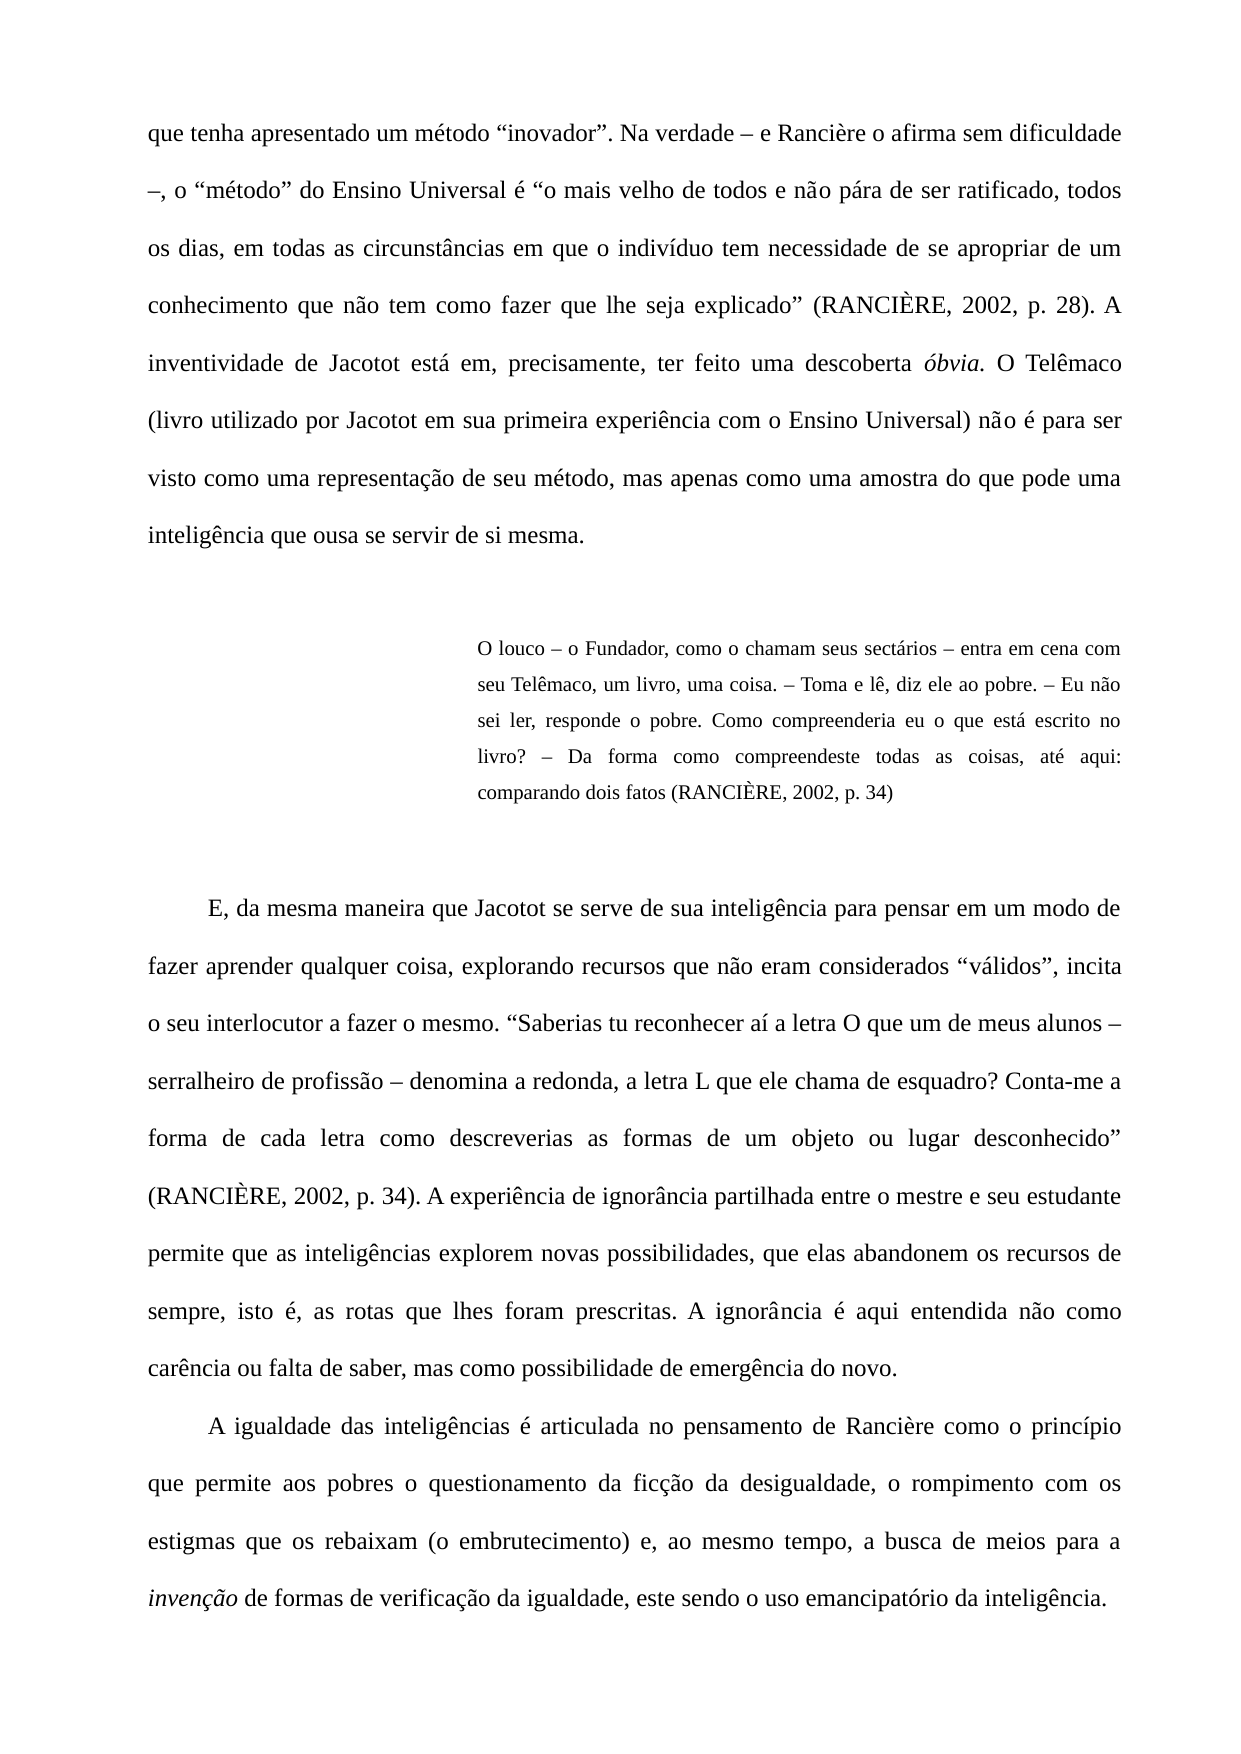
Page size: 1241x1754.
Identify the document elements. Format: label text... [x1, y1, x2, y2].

text A igualdade das inteligências é articulada no pensamento de Rancière como o princípio que permite aos pobres o questionamento da ficção da desigualdade, o rompimento com os estigmas que os rebaixam (o embrutecimento) e, ao mesmo tempo, a busca de meios para a invenção de formas de verificação da igualdade, este sendo o uso emancipatório da inteligência. [148, 1411, 1122, 1612]
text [148, 118, 1122, 549]
text E, da mesma maneira que Jacotot se serve de sua inteligência para pensar em um modo de fazer aprender qualquer coisa, explorando recursos que não eram considerados “válidos”, incita o seu interlocutor a fazer o mesmo. “Saberias tu reconhecer aí a letra O que um de meus alunos – serralheiro de profissão – denomina a redonda, a letra L que ele chama de esquadro? Conta-me a forma de cada letra como descreverias as formas de um objeto ou lugar desconhecido” (RANCIÈRE, 2002, p. 34). A experiência de ignorância partilhada entre o mestre e seu estudante permite que as inteligências explorem novas possibilidades, que elas abandonem os recursos de sempre, isto é, as rotas que lhes foram prescritas. A ignorância é aqui entendida não como carência ou falta de saber, mas como possibilidade de emergência do novo. [148, 893, 1122, 1382]
text O louco – o Fundador, como o chamam seus sectários – entra em cena com seu Telêmaco, um livro, uma coisa. – Toma e lê, diz ele ao pobre. – Eu não sei ler, responde o pobre. Como compreenderia eu o que está escrito no livro? – Da forma como compreendeste todas as coisas, até aqui: comparando dois fatos (RANCIÈRE, 2002, p. 34) [477, 636, 1122, 804]
